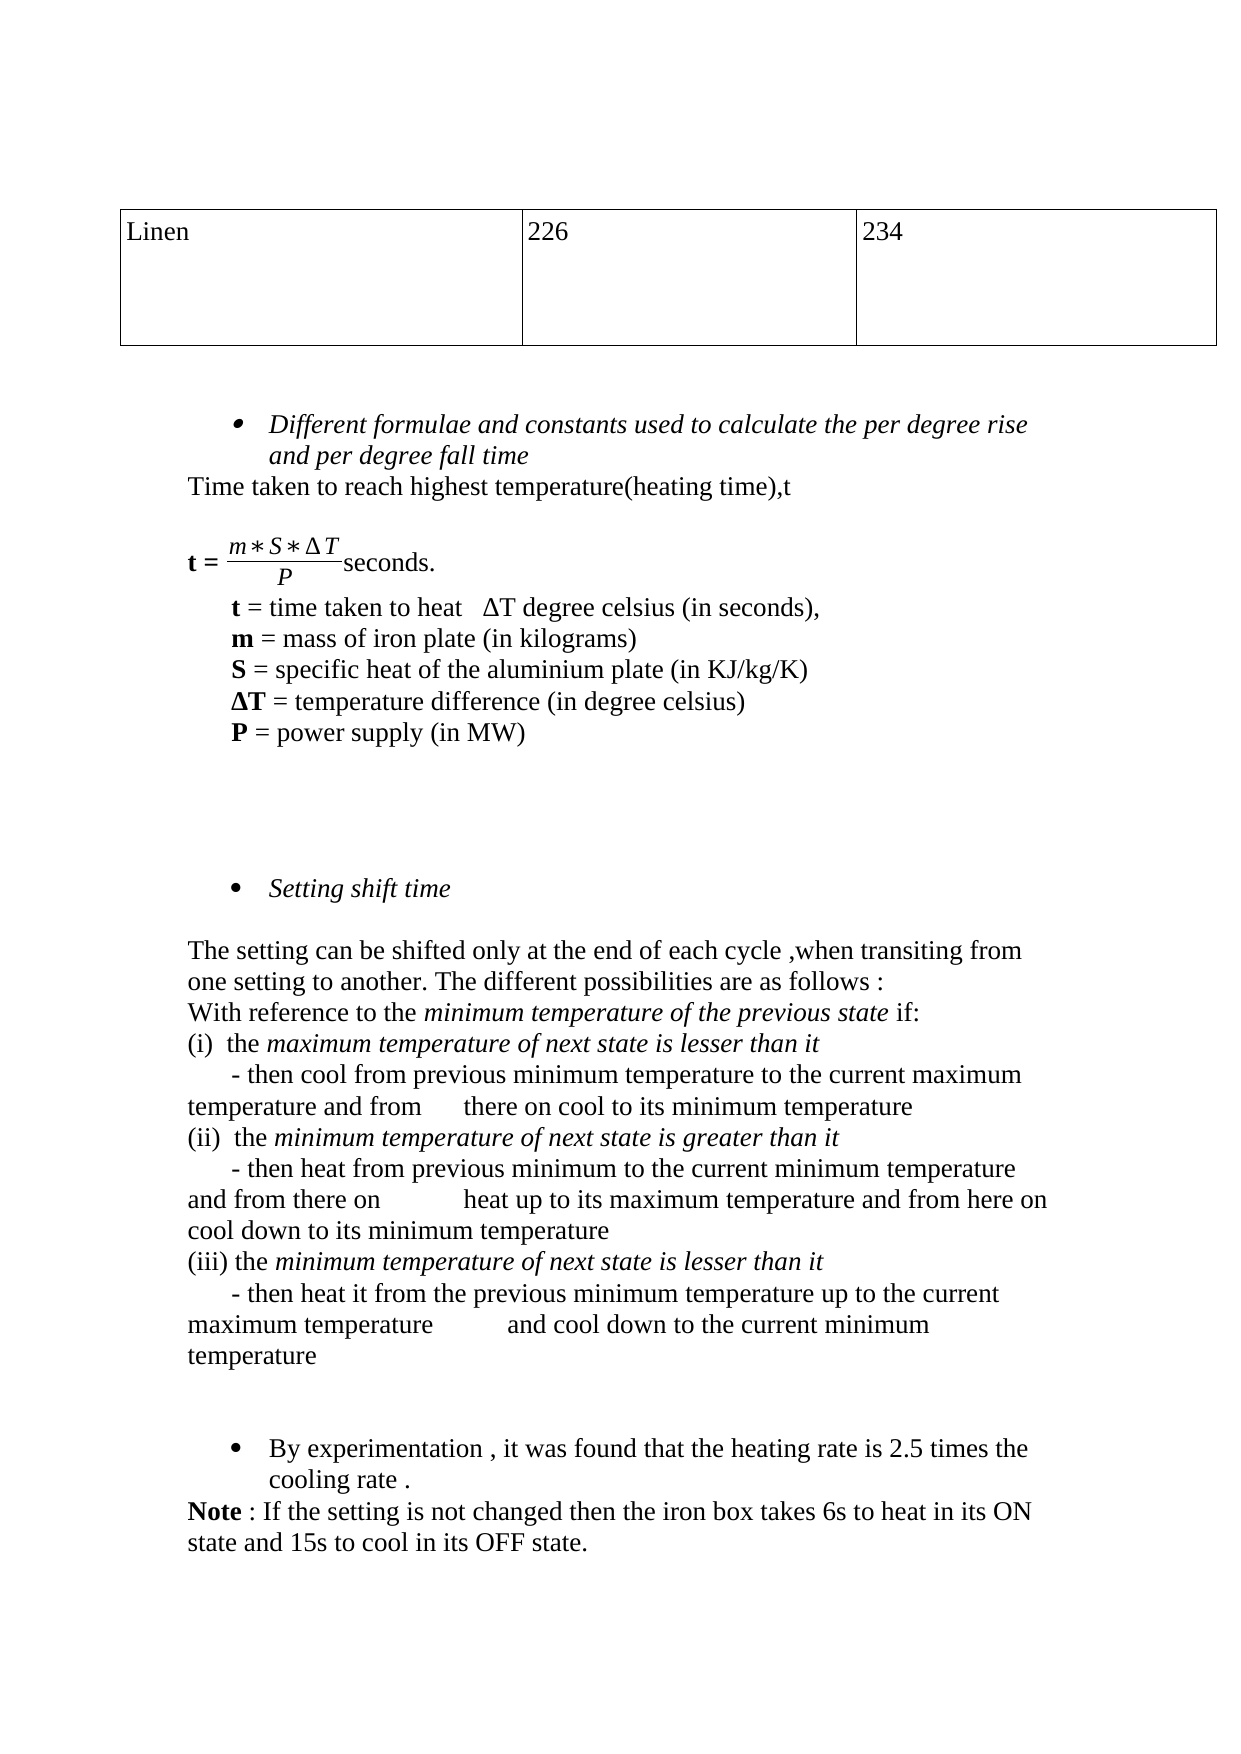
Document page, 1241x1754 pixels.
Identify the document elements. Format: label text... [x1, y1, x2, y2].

list Different formulae and constants used to calculate the per degree rise and per degree fall time [231, 408, 1053, 470]
text (iii) the minimum temperature of next state is lesser than it [187, 1246, 1053, 1277]
text (i) the maximum temperature of next state is lesser than it [187, 1027, 1053, 1059]
text - then cool from previous minimum temperature to the current maximum temperature and from there on cool to its minimum temperature [187, 1059, 1053, 1121]
table_cell Linen [121, 210, 522, 345]
text (ii) the minimum temperature of next state is greater than it [187, 1121, 1053, 1152]
text t = seconds. [187, 532, 1053, 591]
text Note : If the setting is not changed then the iron box takes 6s to heat in its ON state and 15s to cool in its OFF state. [187, 1495, 1053, 1557]
list Setting shift time [231, 872, 1053, 903]
list By experimentation , it was found that the heating rate is 2.5 times the cooling rate . [231, 1432, 1053, 1495]
table_cell 226 [523, 210, 856, 345]
text With reference to the minimum temperature of the previous state if: [187, 996, 1053, 1027]
text Time taken to reach highest temperature(heating time),t [187, 470, 1053, 501]
table_cell 234 [857, 210, 1216, 345]
text - then heat from previous minimum to the current minimum temperature and from there on heat up to its maximum temperature and from here on cool down to its minimum temperature [187, 1152, 1053, 1246]
text P = power supply (in MW) [187, 716, 1053, 747]
text ∆T = temperature difference (in degree celsius) [187, 685, 1053, 716]
text m = mass of iron plate (in kilograms) [187, 622, 1053, 654]
text S = specific heat of the aluminium plate (in KJ/kg/K) [187, 654, 1053, 685]
text - then heat it from the previous minimum temperature up to the current maximum temperature and cool down to the current minimum temperature [187, 1277, 1053, 1370]
text The setting can be shifted only at the end of each cycle ,when transiting from one setting to another. The different possibilities are as follows : [187, 934, 1053, 996]
text t = time taken to heat ∆T degree celsius (in seconds), [187, 591, 1053, 622]
